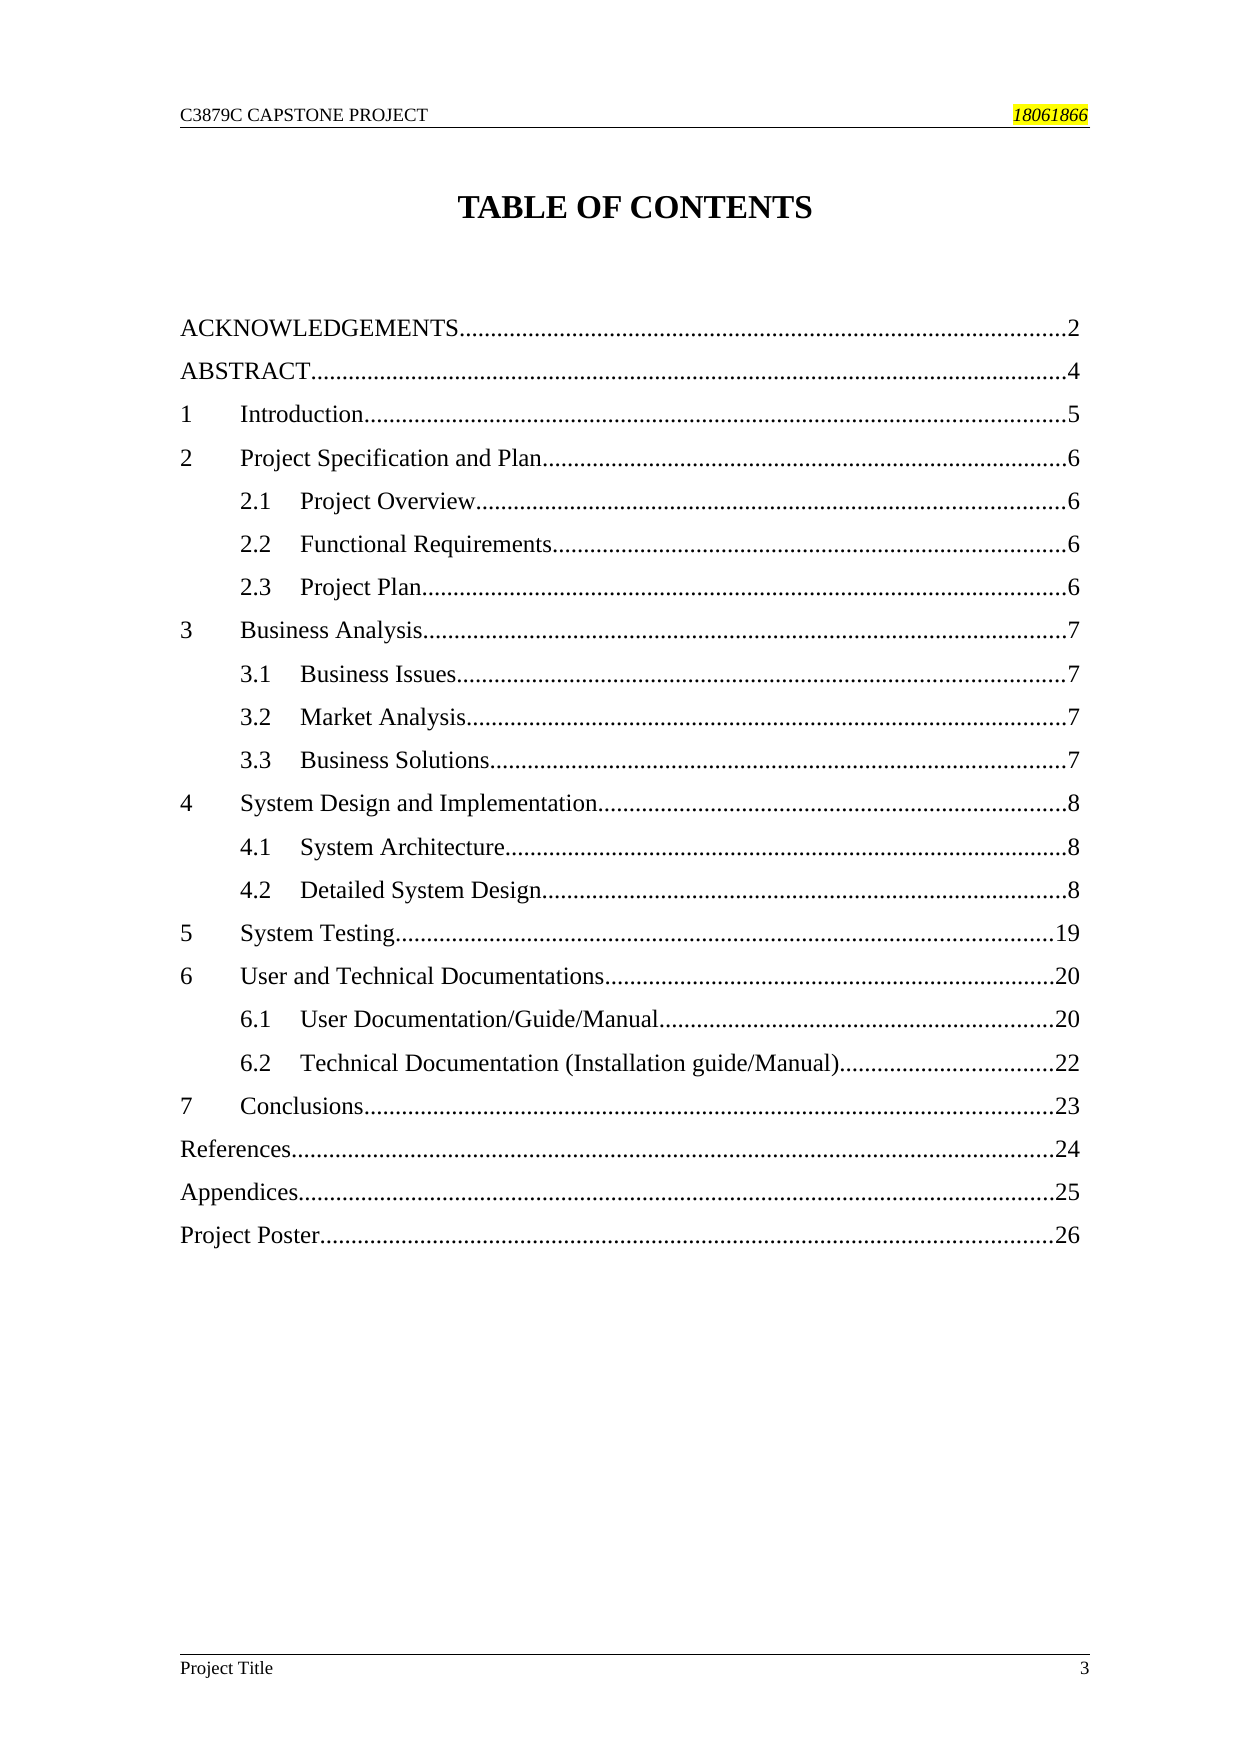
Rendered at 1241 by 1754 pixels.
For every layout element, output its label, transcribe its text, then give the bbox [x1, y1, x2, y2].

text Project Poster 26 [180, 1221, 1090, 1249]
text 3 Business Analysis 7 [180, 616, 1090, 644]
text 4.1 System Architecture 8 [240, 832, 1090, 860]
text 3.2 Market Analysis 7 [240, 702, 1090, 731]
subtitle TABLE OF CONTENTS [180, 187, 1090, 226]
text 2.2 Functional Requirements 6 [240, 529, 1090, 558]
text 5 System Testing 19 [180, 918, 1090, 947]
text 6.1 User Documentation/Guide/Manual 20 [240, 1004, 1090, 1033]
text 1 Introduction 5 [180, 399, 1090, 428]
text 3.1 Business Issues 7 [240, 659, 1090, 687]
text 2 Project Specification and Plan 6 [180, 443, 1090, 471]
text 2.1 Project Overview 6 [240, 486, 1090, 514]
text 2.3 Project Plan 6 [240, 572, 1090, 601]
text ACKNOWLEDGEMENTS 2 [180, 313, 1090, 342]
text References 24 [180, 1134, 1090, 1163]
text 3.3 Business Solutions 7 [240, 745, 1090, 774]
text 4 System Design and Implementation 8 [180, 788, 1090, 817]
text ABSTRACT 4 [180, 356, 1090, 385]
text Appendices 25 [180, 1177, 1090, 1206]
text 6 User and Technical Documentations 20 [180, 961, 1090, 990]
text 6.2 Technical Documentation (Installation guide/Manual) 22 [240, 1048, 1090, 1077]
text 4.2 Detailed System Design 8 [240, 875, 1090, 904]
text 7 Conclusions 23 [180, 1091, 1090, 1120]
